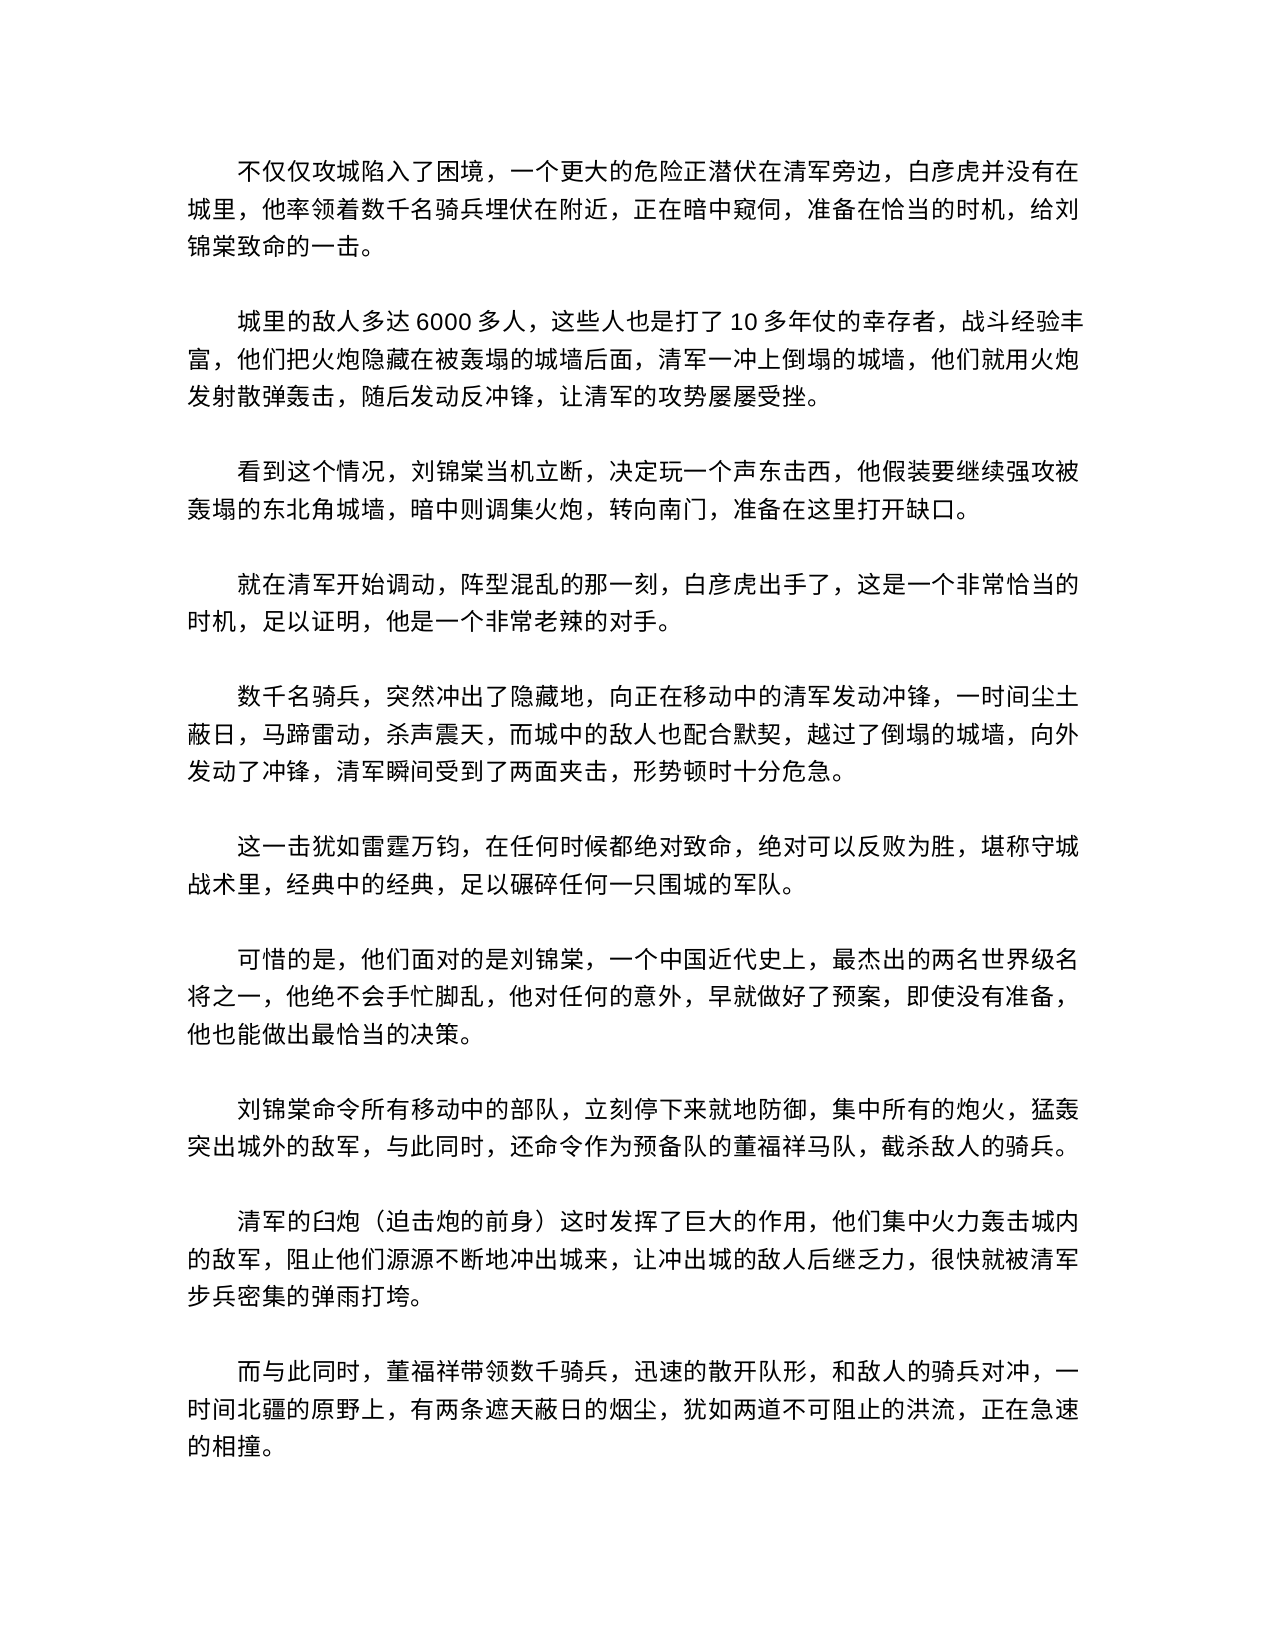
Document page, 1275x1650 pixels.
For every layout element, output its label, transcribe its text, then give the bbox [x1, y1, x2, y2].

text 不仅仅攻城陷入了困境，一个更大的危险正潜伏在清军旁边，白彦虎并没有在城里，他率领着数千名骑兵埋伏在附近，正在暗中窥伺，准备在恰当的时机，给刘锦棠致命的一击。 [187, 150, 1087, 262]
text 看到这个情况，刘锦棠当机立断，决定玩一个声东击西，他假装要继续强攻被轰塌的东北角城墙，暗中则调集火炮，转向南门，准备在这里打开缺口。 [187, 450, 1087, 525]
text 这一击犹如雷霆万钧，在任何时候都绝对致命，绝对可以反败为胜，堪称守城战术里，经典中的经典，足以碾碎任何一只围城的军队。 [187, 825, 1087, 900]
text 数千名骑兵，突然冲出了隐藏地，向正在移动中的清军发动冲锋，一时间尘土蔽日，马蹄雷动，杀声震天，而城中的敌人也配合默契，越过了倒塌的城墙，向外发动了冲锋，清军瞬间受到了两面夹击，形势顿时十分危急。 [187, 675, 1087, 787]
text 清军的臼炮（迫击炮的前身）这时发挥了巨大的作用，他们集中火力轰击城内的敌军，阻止他们源源不断地冲出城来，让冲出城的敌人后继乏力，很快就被清军步兵密集的弹雨打垮。 [187, 1200, 1087, 1312]
text 刘锦棠命令所有移动中的部队，立刻停下来就地防御，集中所有的炮火，猛轰突出城外的敌军，与此同时，还命令作为预备队的董福祥马队，截杀敌人的骑兵。 [187, 1087, 1087, 1162]
text 而与此同时，董福祥带领数千骑兵，迅速的散开队形，和敌人的骑兵对冲，一时间北疆的原野上，有两条遮天蔽日的烟尘，犹如两道不可阻止的洪流，正在急速的相撞。 [187, 1350, 1087, 1462]
text 就在清军开始调动，阵型混乱的那一刻，白彦虎出手了，这是一个非常恰当的时机，足以证明，他是一个非常老辣的对手。 [187, 562, 1087, 637]
text 城里的敌人多达6000多人，这些人也是打了10多年仗的幸存者，战斗经验丰富，他们把火炮隐藏在被轰塌的城墙后面，清军一冲上倒塌的城墙，他们就用火炮发射散弹轰击，随后发动反冲锋，让清军的攻势屡屡受挫。 [187, 300, 1087, 412]
text 可惜的是，他们面对的是刘锦棠，一个中国近代史上，最杰出的两名世界级名将之一，他绝不会手忙脚乱，他对任何的意外，早就做好了预案，即使没有准备，他也能做出最恰当的决策。 [187, 937, 1087, 1050]
